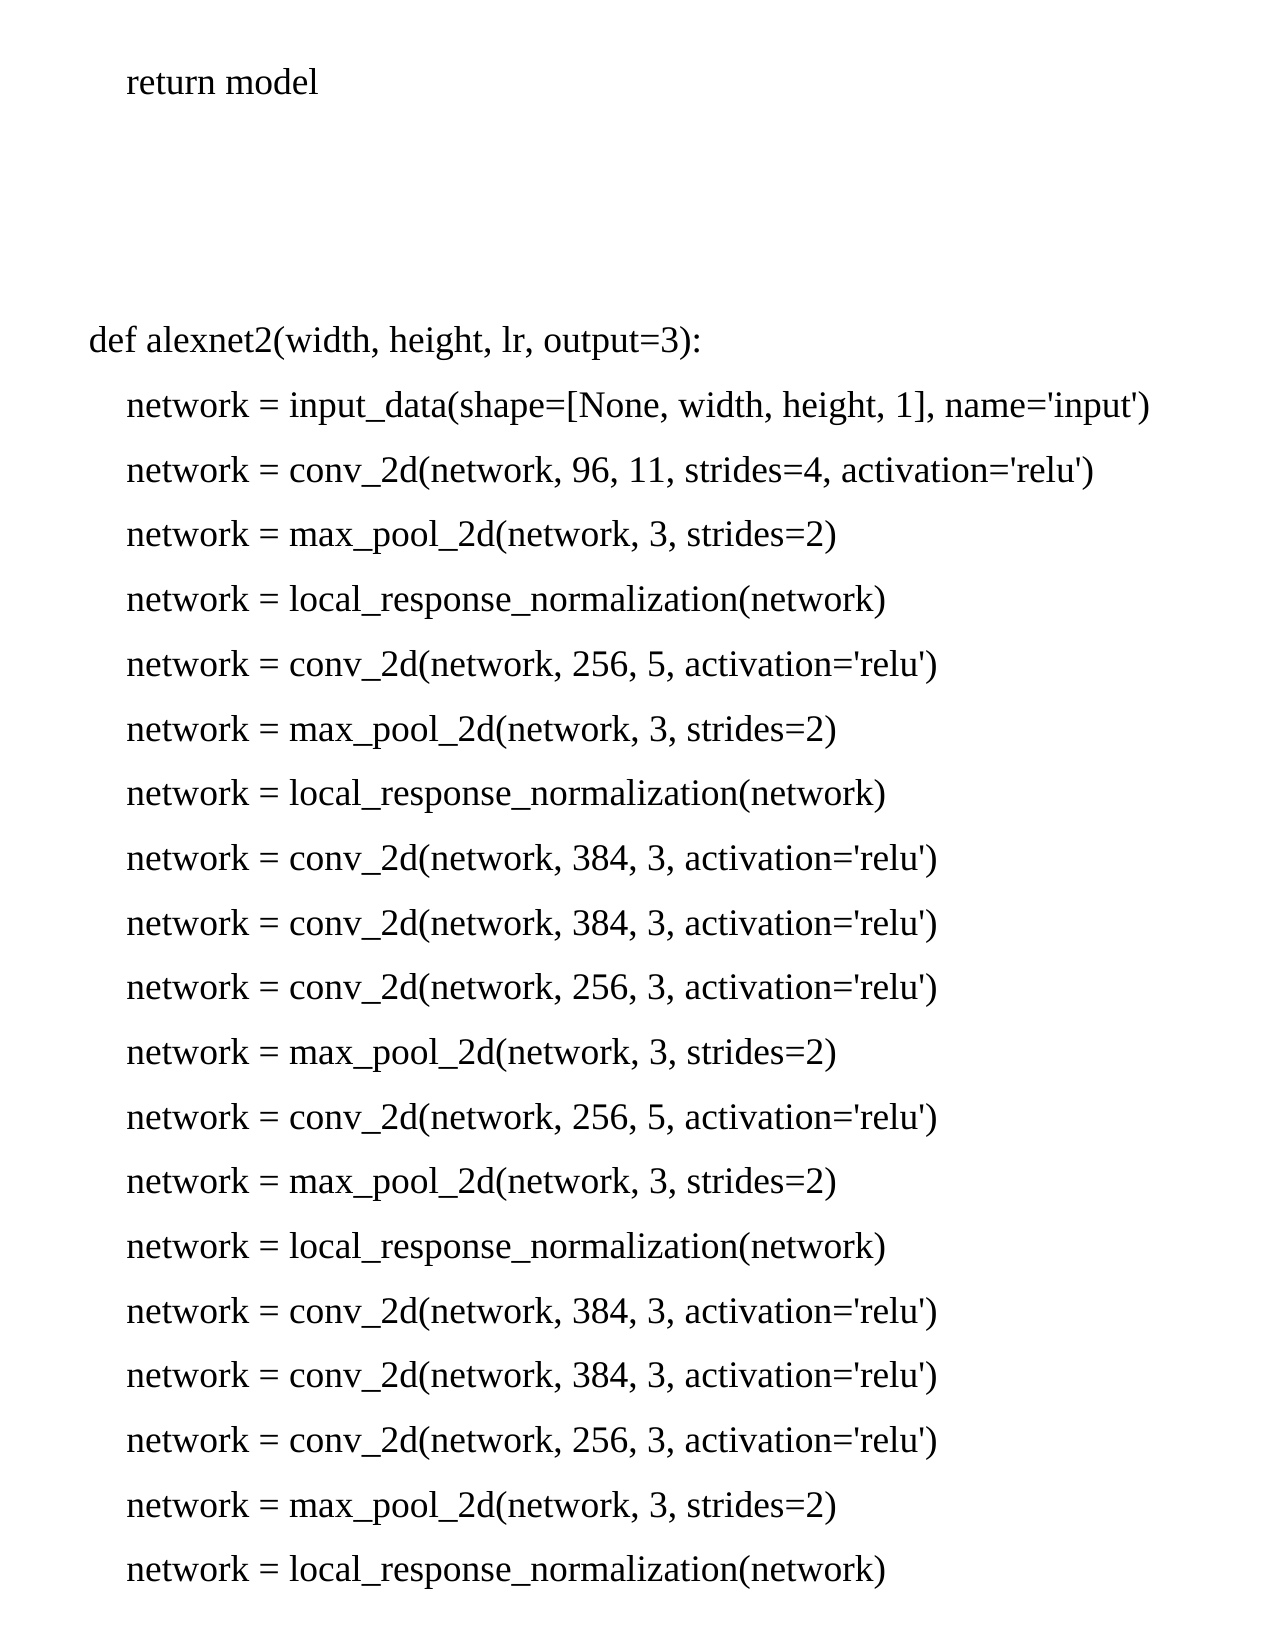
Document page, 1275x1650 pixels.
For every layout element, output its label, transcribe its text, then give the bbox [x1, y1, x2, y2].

text network = max_pool_2d(network, 3, strides=2) [89, 1029, 1216, 1072]
text network = input_data(shape=[None, width, height, 1], name='input') [89, 382, 1216, 426]
text network = local_response_normalization(network) [89, 577, 1216, 620]
text network = conv_2d(network, 384, 3, activation='relu') [89, 1353, 1216, 1396]
text network = local_response_normalization(network) [89, 1547, 1216, 1590]
text network = conv_2d(network, 256, 5, activation='relu') [89, 1094, 1216, 1137]
text network = max_pool_2d(network, 3, strides=2) [89, 706, 1216, 749]
text network = conv_2d(network, 384, 3, activation='relu') [89, 1288, 1216, 1331]
text return model [89, 59, 1216, 102]
text network = max_pool_2d(network, 3, strides=2) [89, 1159, 1216, 1202]
text network = local_response_normalization(network) [89, 771, 1216, 814]
text network = max_pool_2d(network, 3, strides=2) [89, 1482, 1216, 1525]
text network = conv_2d(network, 256, 5, activation='relu') [89, 641, 1216, 684]
text network = conv_2d(network, 384, 3, activation='relu') [89, 835, 1216, 878]
text network = conv_2d(network, 256, 3, activation='relu') [89, 965, 1216, 1008]
text network = conv_2d(network, 384, 3, activation='relu') [89, 900, 1216, 943]
text def alexnet2(width, height, lr, output=3): [89, 318, 1216, 361]
text network = conv_2d(network, 96, 11, strides=4, activation='relu') [89, 447, 1216, 490]
text network = conv_2d(network, 256, 3, activation='relu') [89, 1417, 1216, 1461]
text network = max_pool_2d(network, 3, strides=2) [89, 512, 1216, 555]
text network = local_response_normalization(network) [89, 1223, 1216, 1267]
